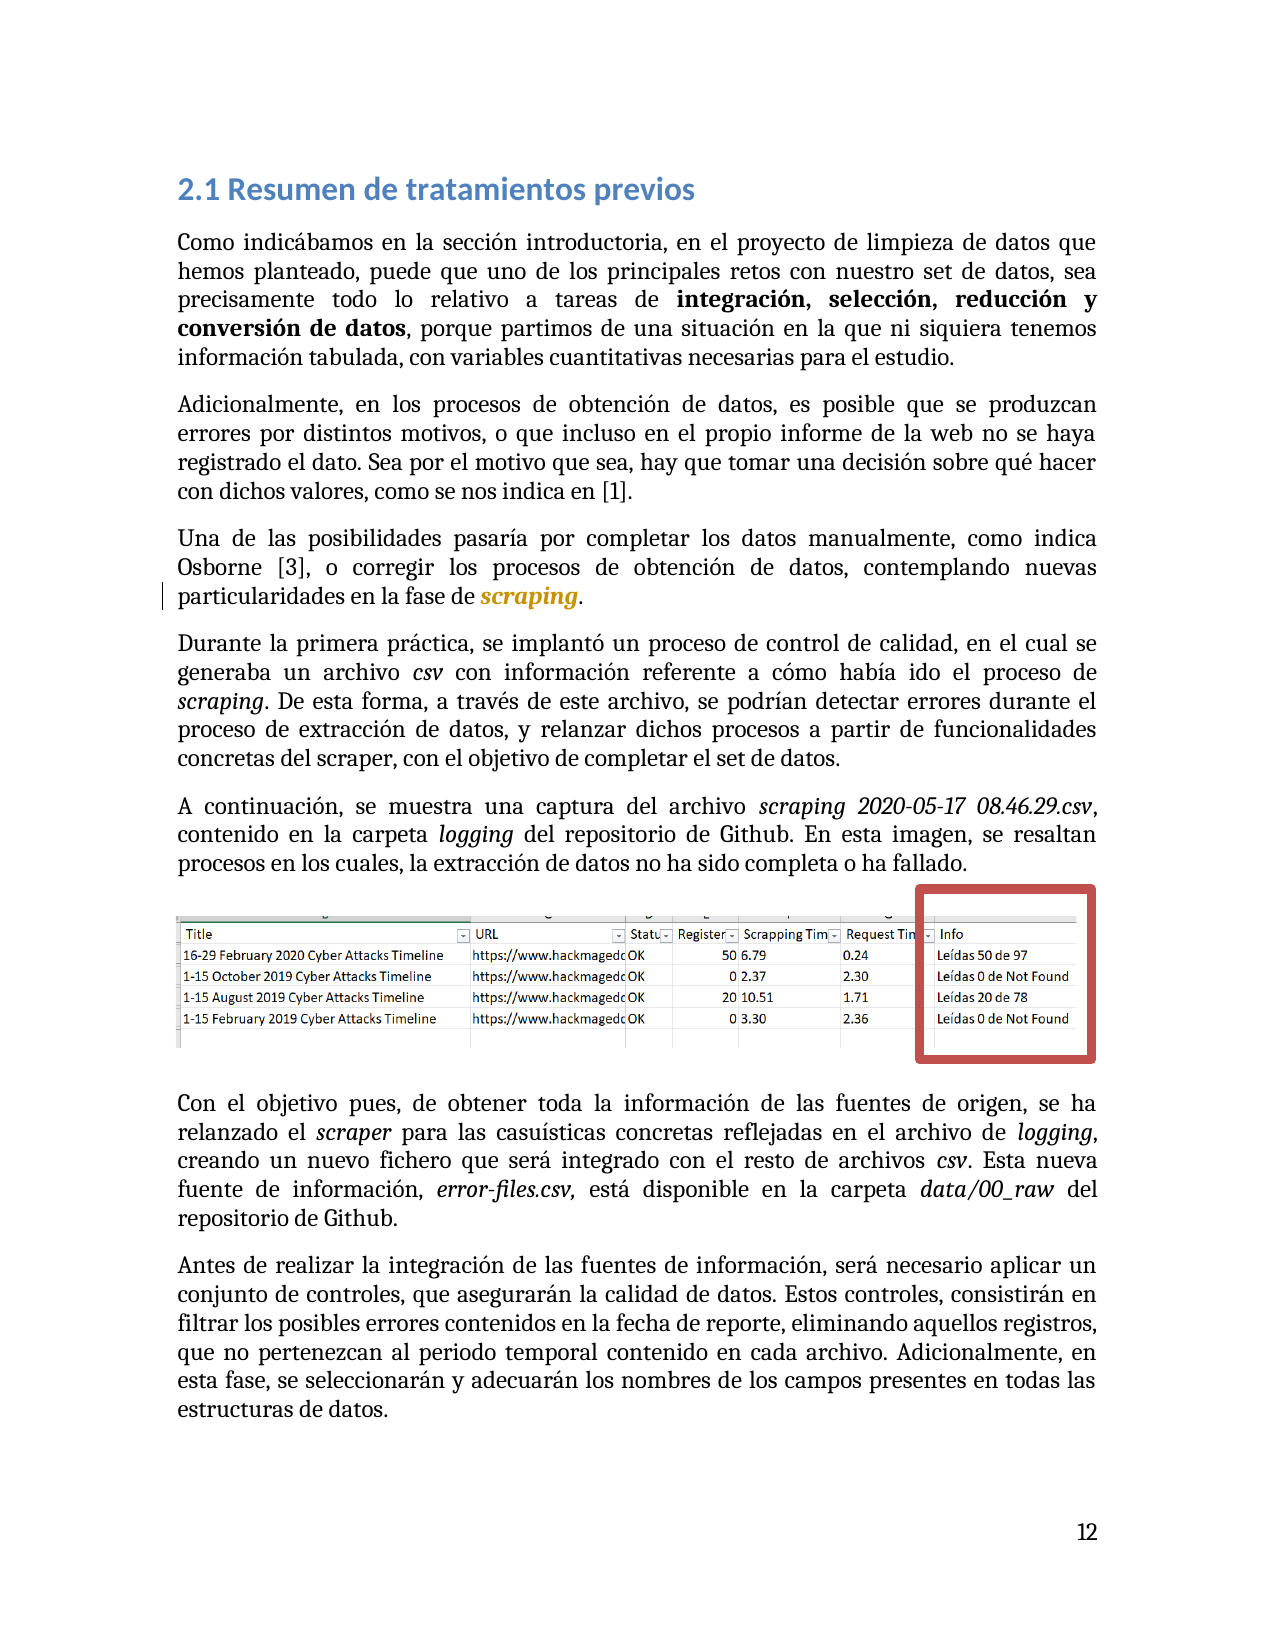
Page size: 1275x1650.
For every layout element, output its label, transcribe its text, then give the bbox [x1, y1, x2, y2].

picture [175, 916, 915, 1048]
picture [924, 916, 1077, 1048]
text Antes de realizar la integración de las fuentes de información, será necesario aplicar un conjunto de controles, que asegurarán la calidad de datos. Estos controles, consistirán en filtrar los posibles errores contenidos en la fecha de reporte, eliminando aquellos registros, que no pertenezcan al periodo temporal contenido en cada archivo. Adicionalmente, en esta fase, se seleccionarán y adecuarán los nombres de los campos presentes en todas las estructuras de datos. [177, 1251, 1098, 1424]
text Adicionalmente, en los procesos de obtención de datos, es posible que se produzcan errores por distintos motivos, o que incluso en el propio informe de la web no se haya registrado el dato. Sea por el motivo que sea, hay que tomar una decisión sobre qué hacer con dichos valores, como se nos indica en [1]. [177, 390, 1098, 505]
text Durante la primera práctica, se implantó un proceso de control de calidad, en el cual se generaba un archivo csv con información referente a cómo había ido el proceso de scraping. De esta forma, a través de este archivo, se podrían detectar errores durante el proceso de extracción de datos, y relanzar dichos procesos a partir de funcionalidades concretas del scraper, con el objetivo de completar el set de datos. [177, 629, 1098, 773]
text A continuación, se muestra una captura del archivo scraping 2020-05-17 08.46.29.csv, contenido en la carpeta logging del repositorio de Github. En esta imagen, se resaltan procesos en los cuales, la extracción de datos no ha sido completa o ha fallado. [177, 792, 1098, 878]
subtitle 2.1 Resumen de tratamientos previos [177, 168, 1098, 209]
text Una de las posibilidades pasaría por completar los datos manualmente, como indica Osborne [3], o corregir los procesos de obtención de datos, contemplando nuevas particularidades en la fase de scraping. [177, 524, 1098, 610]
text Como indicábamos en la sección introductoria, en el proyecto de limpieza de datos que hemos planteado, puede que uno de los principales retos con nuestro set de datos, sea precisamente todo lo relativo a tareas de integración, selección, reducción y conversión de datos, porque partimos de una situación en la que ni siquiera tenemos información tabulada, con variables cuantitativas necesarias para el estudio. [177, 228, 1098, 372]
text Con el objetivo pues, de obtener toda la información de las fuentes de origen, se ha relanzado el scraper para las casuísticas concretas reflejadas en el archivo de logging, creando un nuevo fichero que será integrado con el resto de archivos csv. Esta nueva fuente de información, error-files.csv, está disponible en la carpeta data/00_raw del repositorio de Github. [177, 1089, 1098, 1232]
